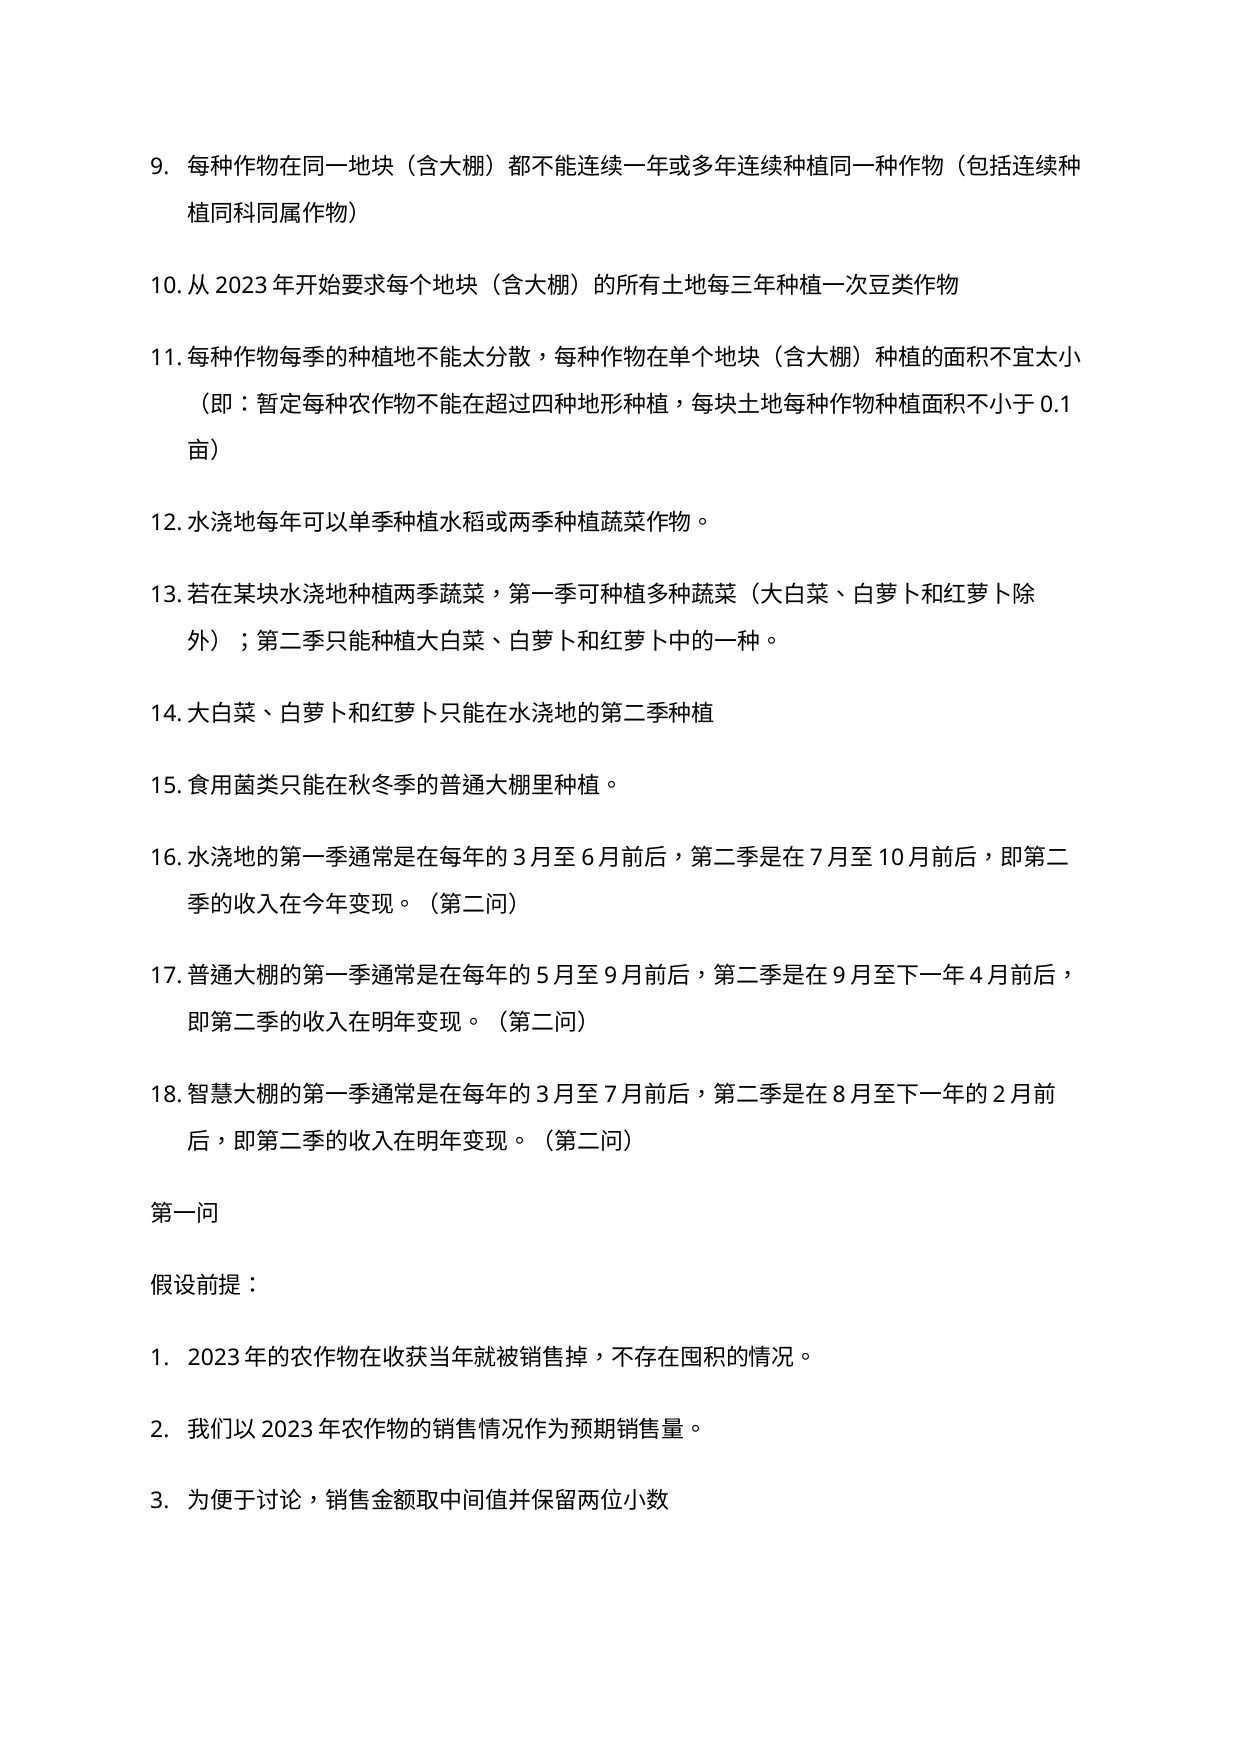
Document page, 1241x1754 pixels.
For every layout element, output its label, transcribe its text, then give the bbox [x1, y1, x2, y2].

list 食用菌类只能在秋冬季的普通大棚里种植。 [150, 769, 1090, 800]
list 若在某块水浇地种植两季蔬菜，第一季可种植多种蔬菜（大白菜、白萝卜和红萝卜除外）；第二季只能种植大白菜、白萝卜和红萝卜中的一种。 [150, 578, 1090, 656]
list 我们以2023年农作物的销售情况作为预期销售量。 [150, 1412, 1090, 1444]
list 水浇地每年可以单季种植水稻或两季种植蔬菜作物。 [150, 506, 1090, 537]
list 每种作物每季的种植地不能太分散，每种作物在单个地块（含大棚）种植的面积不宜太小 （即：暂定每种农作物不能在超过四种地形种植，每块土地每种作物种植面积不小于0.1亩） [150, 341, 1090, 466]
list 为便于讨论，销售金额取中间值并保留两位小数 [150, 1484, 1090, 1516]
text 假设前提： [150, 1269, 1090, 1300]
list 智慧大棚的第一季通常是在每年的3月至7月前后，第二季是在8月至下一年的2月前后，即第二季的收入在明年变现。（第二问） [150, 1078, 1090, 1156]
list 从2023年开始要求每个地块（含大棚）的所有土地每三年种植一次豆类作物 [150, 269, 1090, 300]
list 水浇地的第一季通常是在每年的3月至6月前后，第二季是在7月至10月前后，即第二季的收入在今年变现。（第二问） [150, 841, 1090, 919]
list 2023年的农作物在收获当年就被销售掉，不存在囤积的情况。 [150, 1341, 1090, 1372]
text 第一问 [150, 1197, 1090, 1228]
list 普通大棚的第一季通常是在每年的5月至9月前后，第二季是在9月至下一年4月前后，即第二季的收入在明年变现。（第二问） [150, 959, 1090, 1037]
list 大白菜、白萝卜和红萝卜只能在水浇地的第二季种植 [150, 697, 1090, 728]
list 每种作物在同一地块（含大棚）都不能连续一年或多年连续种植同一种作物（包括连续种植同科同属作物） [150, 150, 1090, 228]
